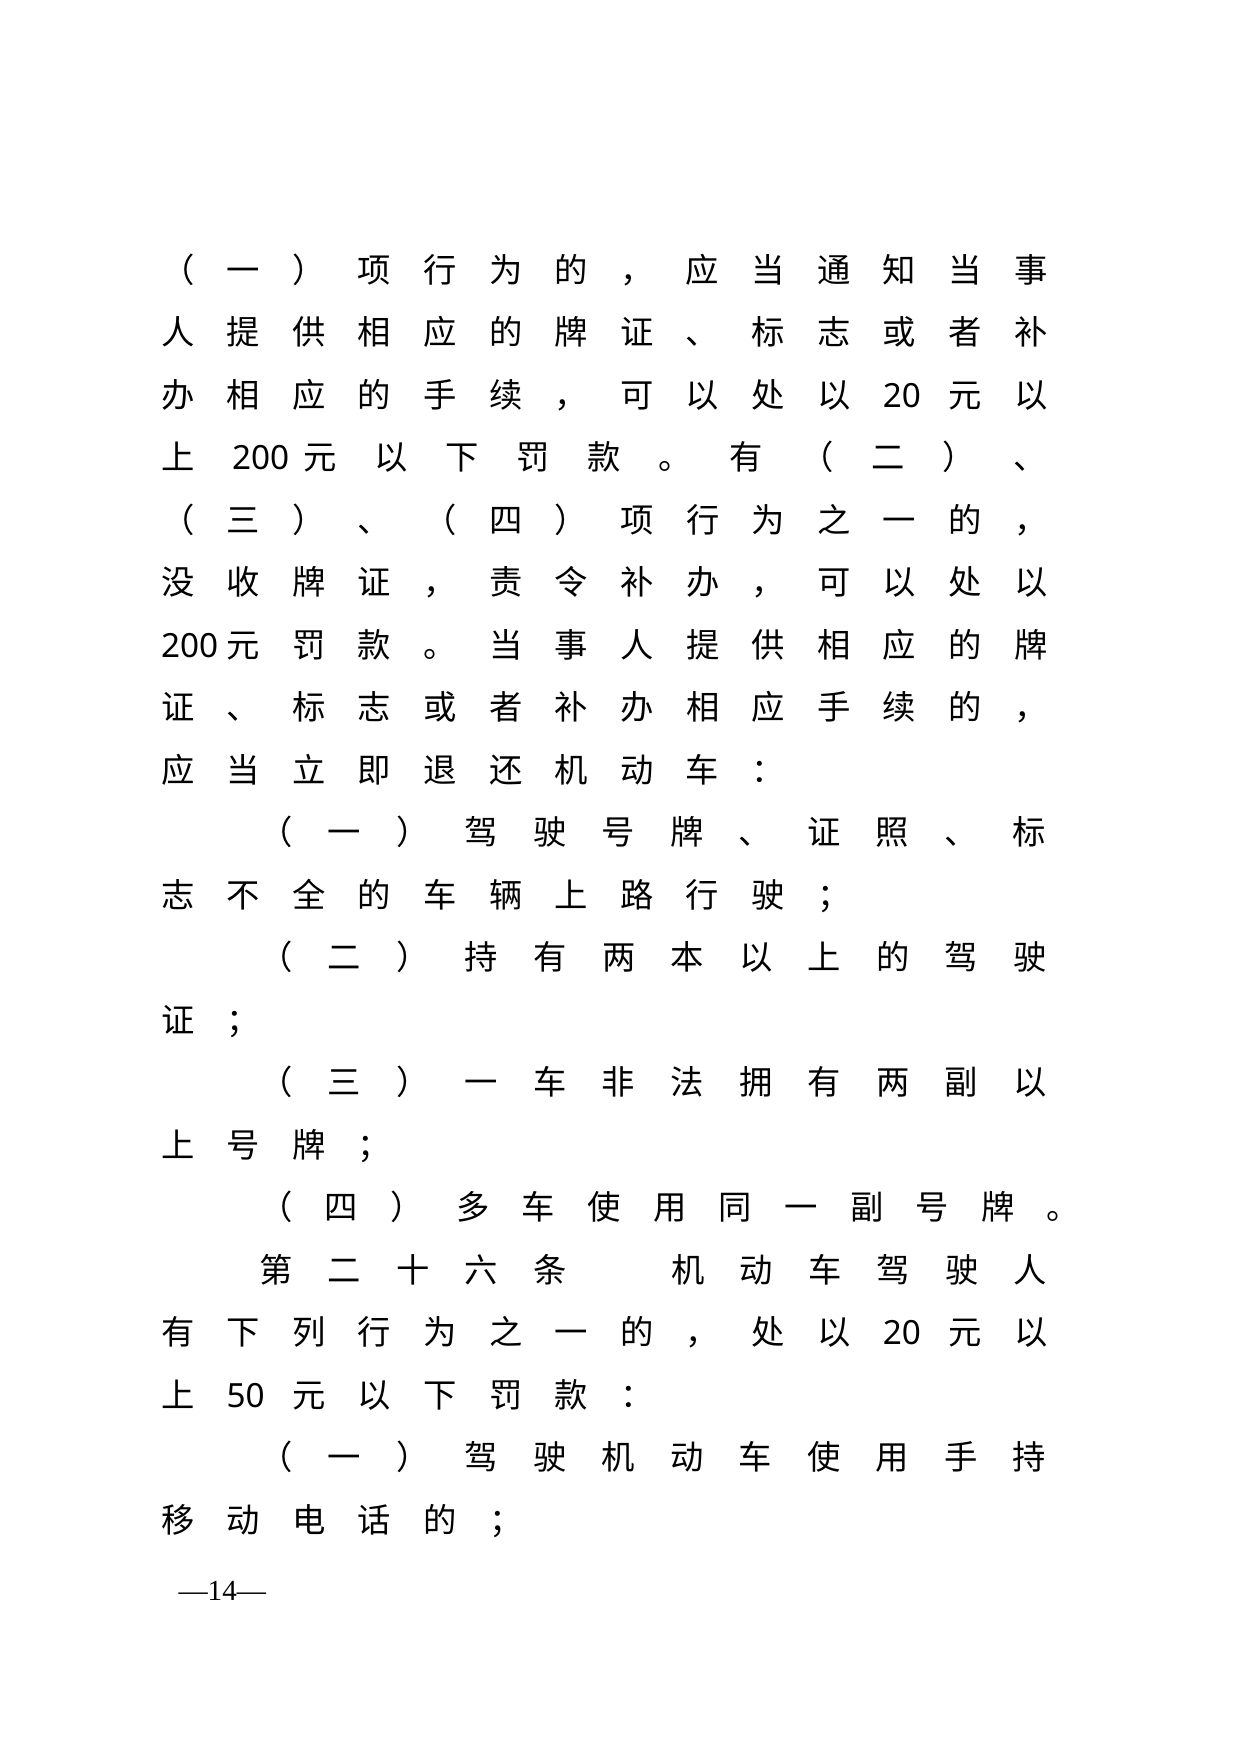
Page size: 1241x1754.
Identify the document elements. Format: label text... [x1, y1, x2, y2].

text （二）持有两本以上的驾驶证； [161, 924, 1079, 1049]
text （四）多车使用同一副号牌。 [161, 1174, 1079, 1236]
text 第二十六条 机动车驾驶人有下列行为之一的，处以20元以上50元以下罚款： [161, 1236, 1079, 1424]
text （一）驾驶机动车使用手持移动电话的； [161, 1424, 1079, 1549]
text （三）一车非法拥有两副以上号牌； [161, 1049, 1079, 1174]
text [161, 236, 1079, 799]
text （一）驾驶号牌、证照、标志不全的车辆上路行驶； [161, 799, 1079, 924]
